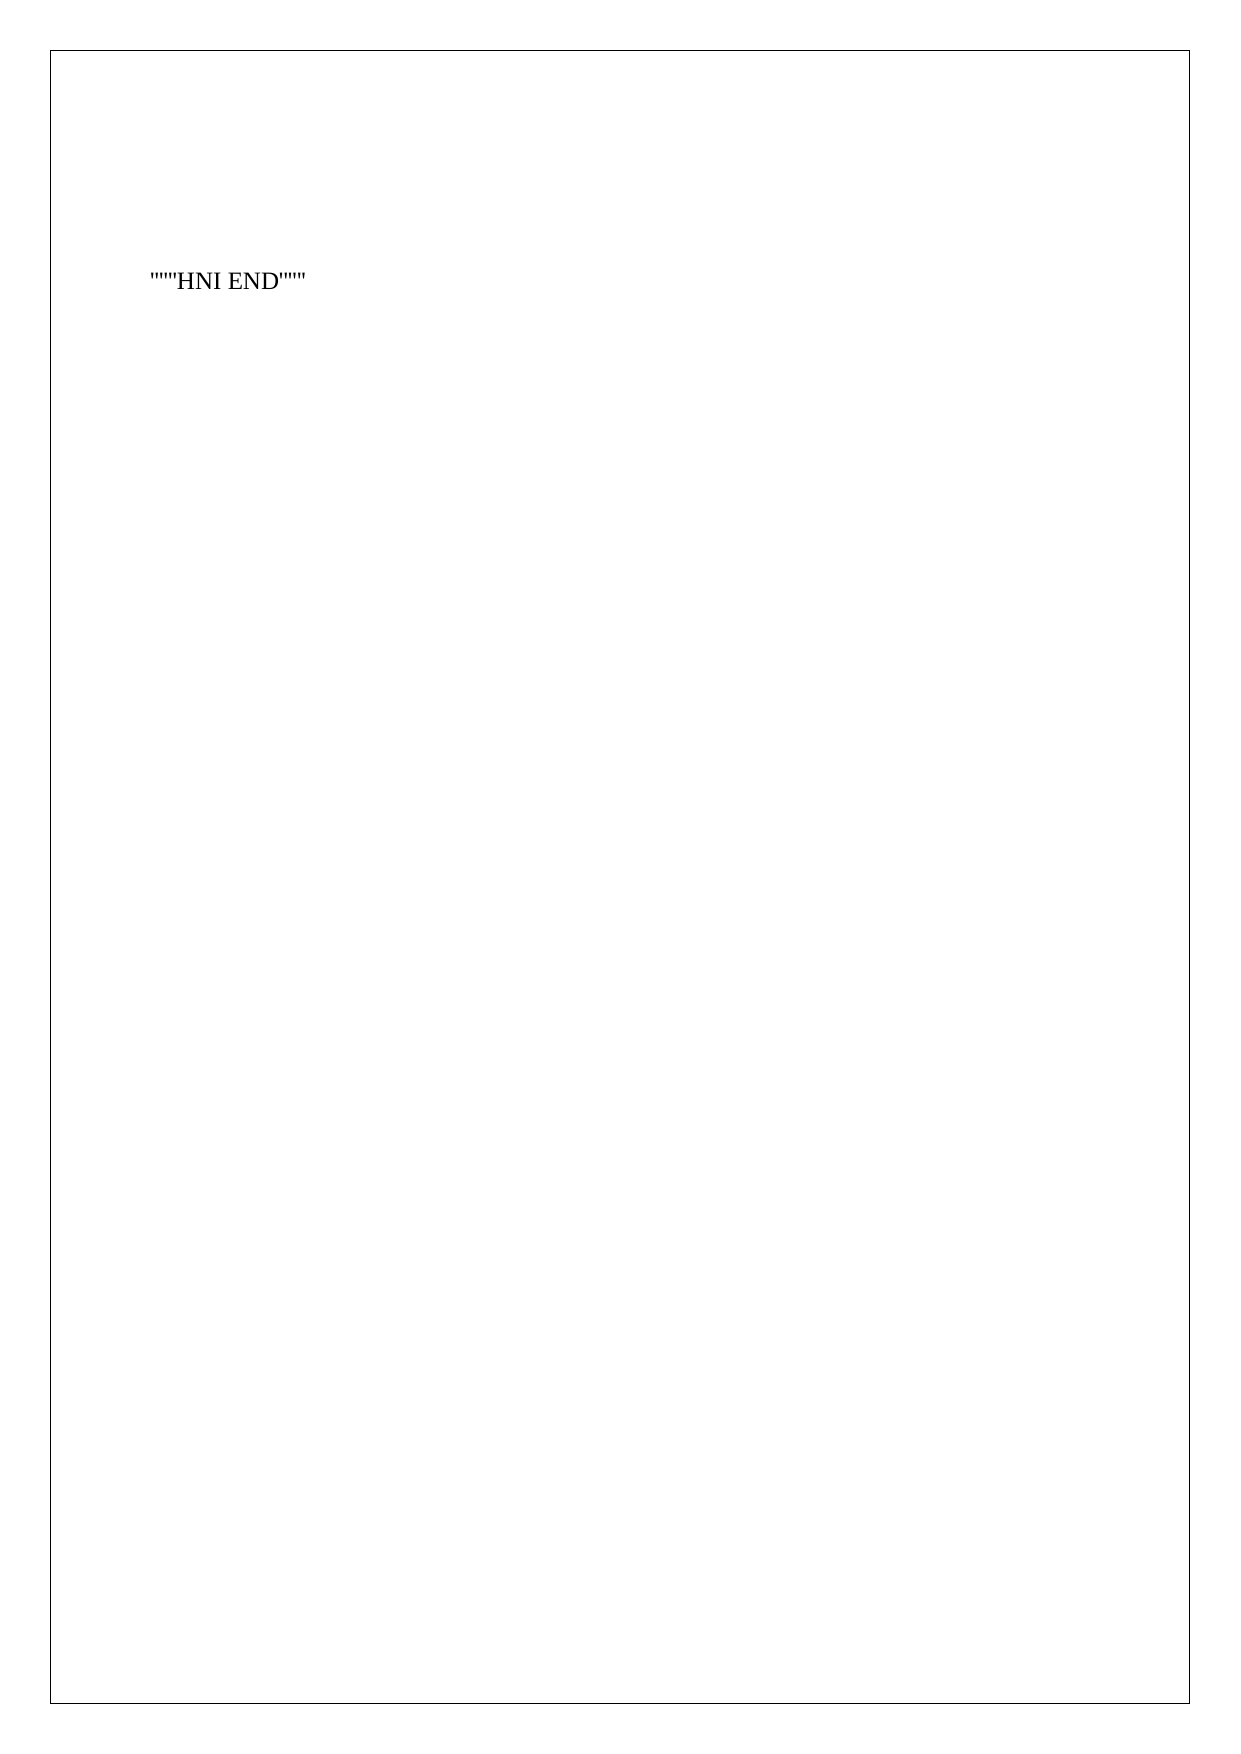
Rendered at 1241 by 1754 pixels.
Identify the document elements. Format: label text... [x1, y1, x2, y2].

text ''''''HNI END'''''' [150, 266, 1090, 294]
